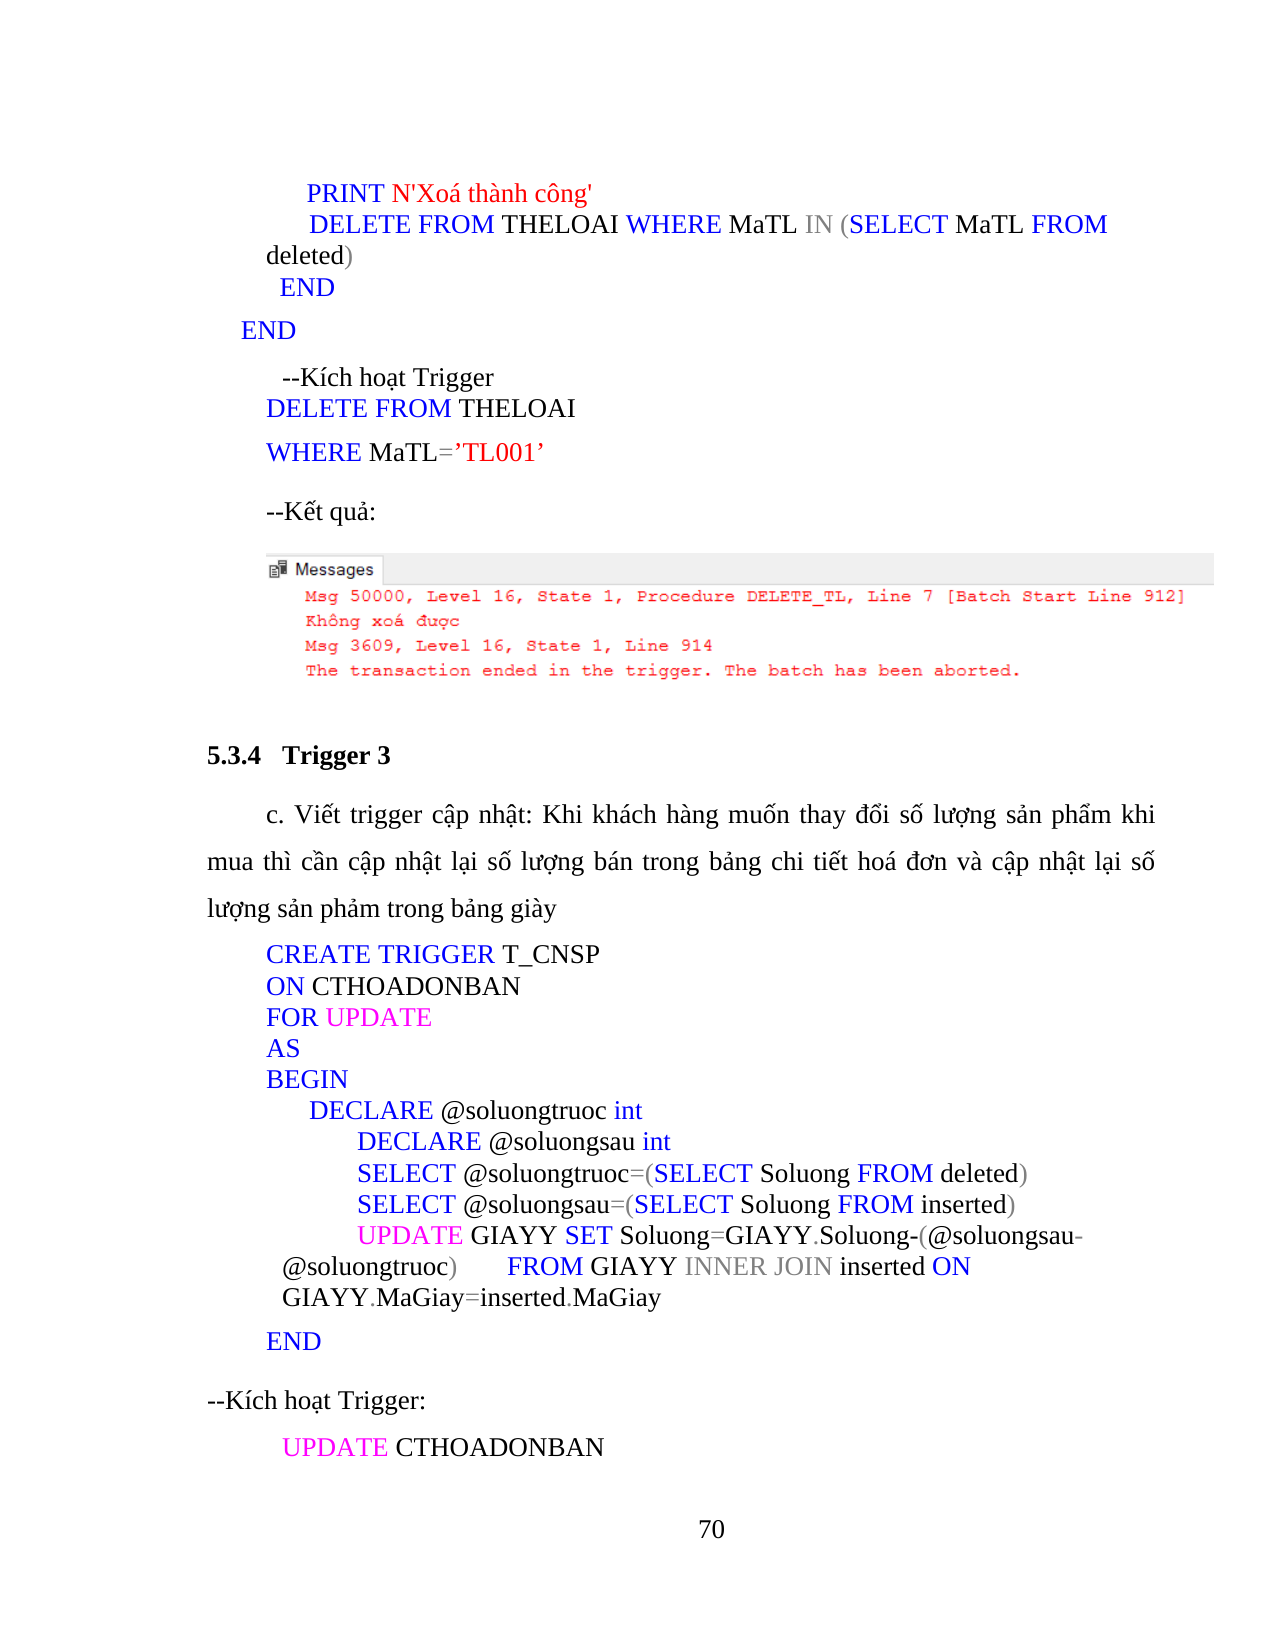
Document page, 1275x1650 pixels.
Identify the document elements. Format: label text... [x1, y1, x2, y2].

text DECLARE @soluongsau int [282, 1126, 1157, 1157]
text BEGIN [266, 1063, 1157, 1094]
text --Kích hoạt Trigger: [207, 1384, 1157, 1415]
text CREATE TRIGGER T_CNSP [266, 939, 1157, 970]
text PRINT N'Xoá thành công' [266, 177, 1157, 208]
text AS [266, 1032, 1157, 1063]
text FOR UPDATE [266, 1001, 1157, 1032]
text END [207, 314, 1157, 345]
text UPDATE CTHOADONBAN [282, 1431, 1157, 1462]
picture [266, 553, 1214, 688]
text END [266, 271, 1157, 302]
text SELECT @soluongsau=(SELECT Soluong FROM inserted) [282, 1188, 1157, 1219]
text DELETE FROM THELOAI WHERE MaTL IN (SELECT MaTL FROM deleted) [266, 208, 1157, 271]
text DECLARE @soluongtruoc int [282, 1094, 1157, 1126]
text WHERE MaTL=’TL001’ [207, 436, 1157, 467]
text DELETE FROM THELOAI [207, 392, 1157, 423]
text SELECT @soluongtruoc=(SELECT Soluong FROM deleted) [282, 1157, 1157, 1188]
text --Kết quả: [207, 495, 1157, 526]
text c. Viết trigger cập nhật: Khi khách hàng muốn thay đổi số lượng sản phẩm khi mua thì cần cập nhật lại số lượng bán trong bảng chi tiết hoá đơn và cập nhật lại số lượng sản phảm trong bảng giày [207, 799, 1157, 923]
text --Kích hoạt Trigger [282, 361, 1157, 392]
text UPDATE GIAYY SET Soluong=GIAYY.Soluong-(@soluongsau-@soluongtruoc) FROM GIAYY INNER JOIN inserted ON GIAYY.MaGiay=inserted.MaGiay [282, 1219, 1157, 1312]
text ON CTHOADONBAN [266, 970, 1157, 1001]
text END [266, 1325, 1157, 1356]
